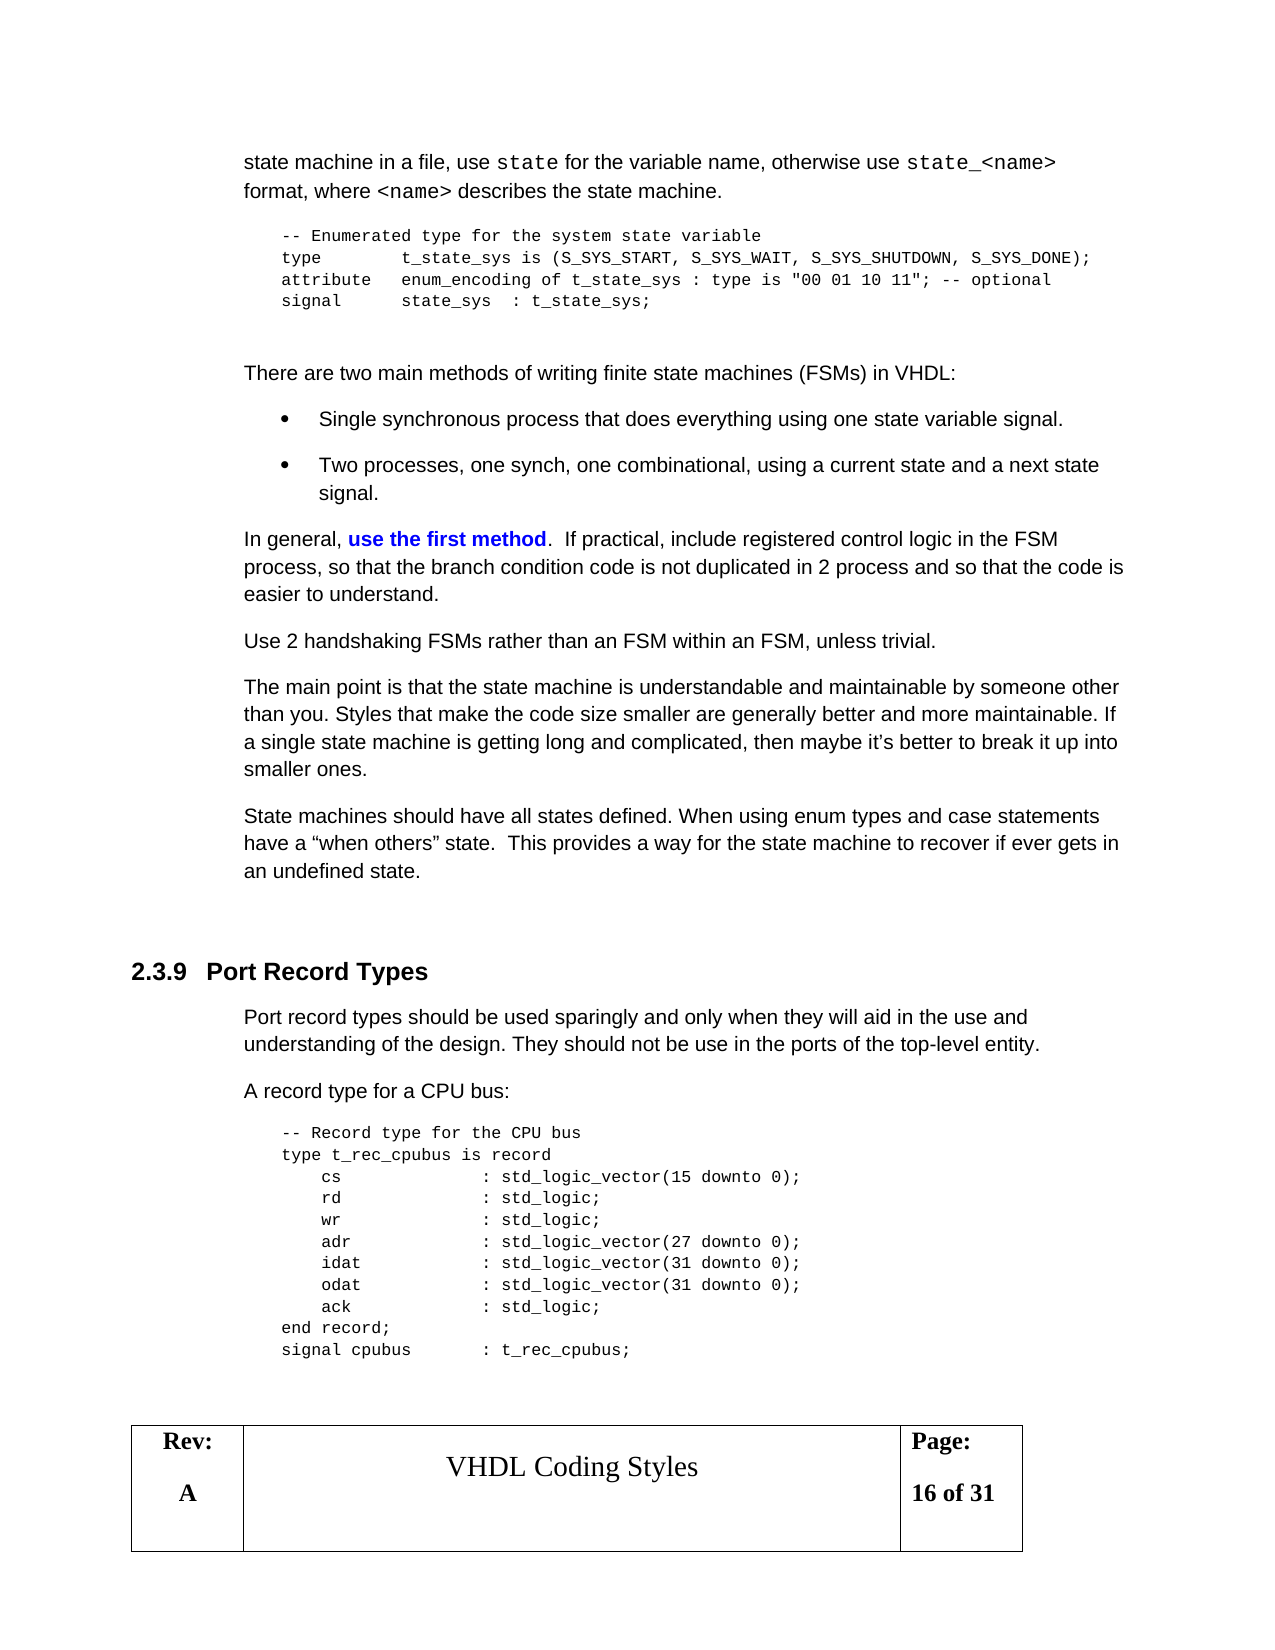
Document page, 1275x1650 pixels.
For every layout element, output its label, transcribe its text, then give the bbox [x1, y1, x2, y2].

text A record type for a CPU bus: [244, 1078, 1125, 1102]
text type t_state_sys is (S_SYS_START, S_SYS_WAIT, S_SYS_SHUTDOWN, S_SYS_DONE); [281, 249, 1125, 268]
text There are two main methods of writing finite state machines (FSMs) in VHDL: [244, 361, 1125, 385]
text adr : std_logic_vector(27 downto 0); [281, 1233, 1125, 1252]
text Port record types should be used sparingly and only when they will aid in the use and understanding of the design. They should not be use in the ports of the top-level entity. [244, 1005, 1125, 1056]
text rd : std_logic; [281, 1190, 1125, 1209]
text cs : std_logic_vector(15 downto 0); [281, 1168, 1125, 1187]
text attribute enum_encoding of t_state_sys : type is "00 01 10 11"; -- optional [281, 271, 1125, 290]
text The main point is that the state machine is understandable and maintainable by someone other than you. Styles that make the code size smaller are generally better and more maintainable. If a single state machine is getting long and complicated, then maybe it’s better to break it up into smaller ones. [244, 675, 1125, 781]
text -- Enumerated type for the system state variable [281, 228, 1125, 247]
text In general, use the first method. If practical, include registered control logic in the FSM process, so that the branch condition code is not duplicated in 2 process and so that the code is easier to understand. [244, 527, 1125, 606]
text wr : std_logic; [281, 1211, 1125, 1230]
text odat : std_logic_vector(31 downto 0); [281, 1276, 1125, 1295]
subtitle Port Record Types [131, 957, 1125, 986]
text Use 2 handshaking FSMs rather than an FSM within an FSM, unless trivial. [244, 628, 1125, 652]
text end record; [281, 1320, 1125, 1339]
list Two processes, one synch, one combinational, using a current state and a next state signal. [281, 453, 1125, 505]
text ack : std_logic; [281, 1298, 1125, 1317]
text signal cpubus : t_rec_cpubus; [281, 1341, 1125, 1360]
text signal state_sys : t_state_sys; [281, 293, 1125, 312]
text -- Record type for the CPU bus [281, 1125, 1125, 1144]
text idat : std_logic_vector(31 downto 0); [281, 1255, 1125, 1274]
text State machines should have all states defined. When using enum types and case statements have a “when others” state. This provides a way for the state machine to recover if ever gets in an undefined state. [244, 803, 1125, 882]
list Single synchronous process that does everything using one state variable signal. [281, 407, 1125, 431]
text type t_rec_cpubus is record [281, 1146, 1125, 1165]
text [244, 150, 1125, 205]
